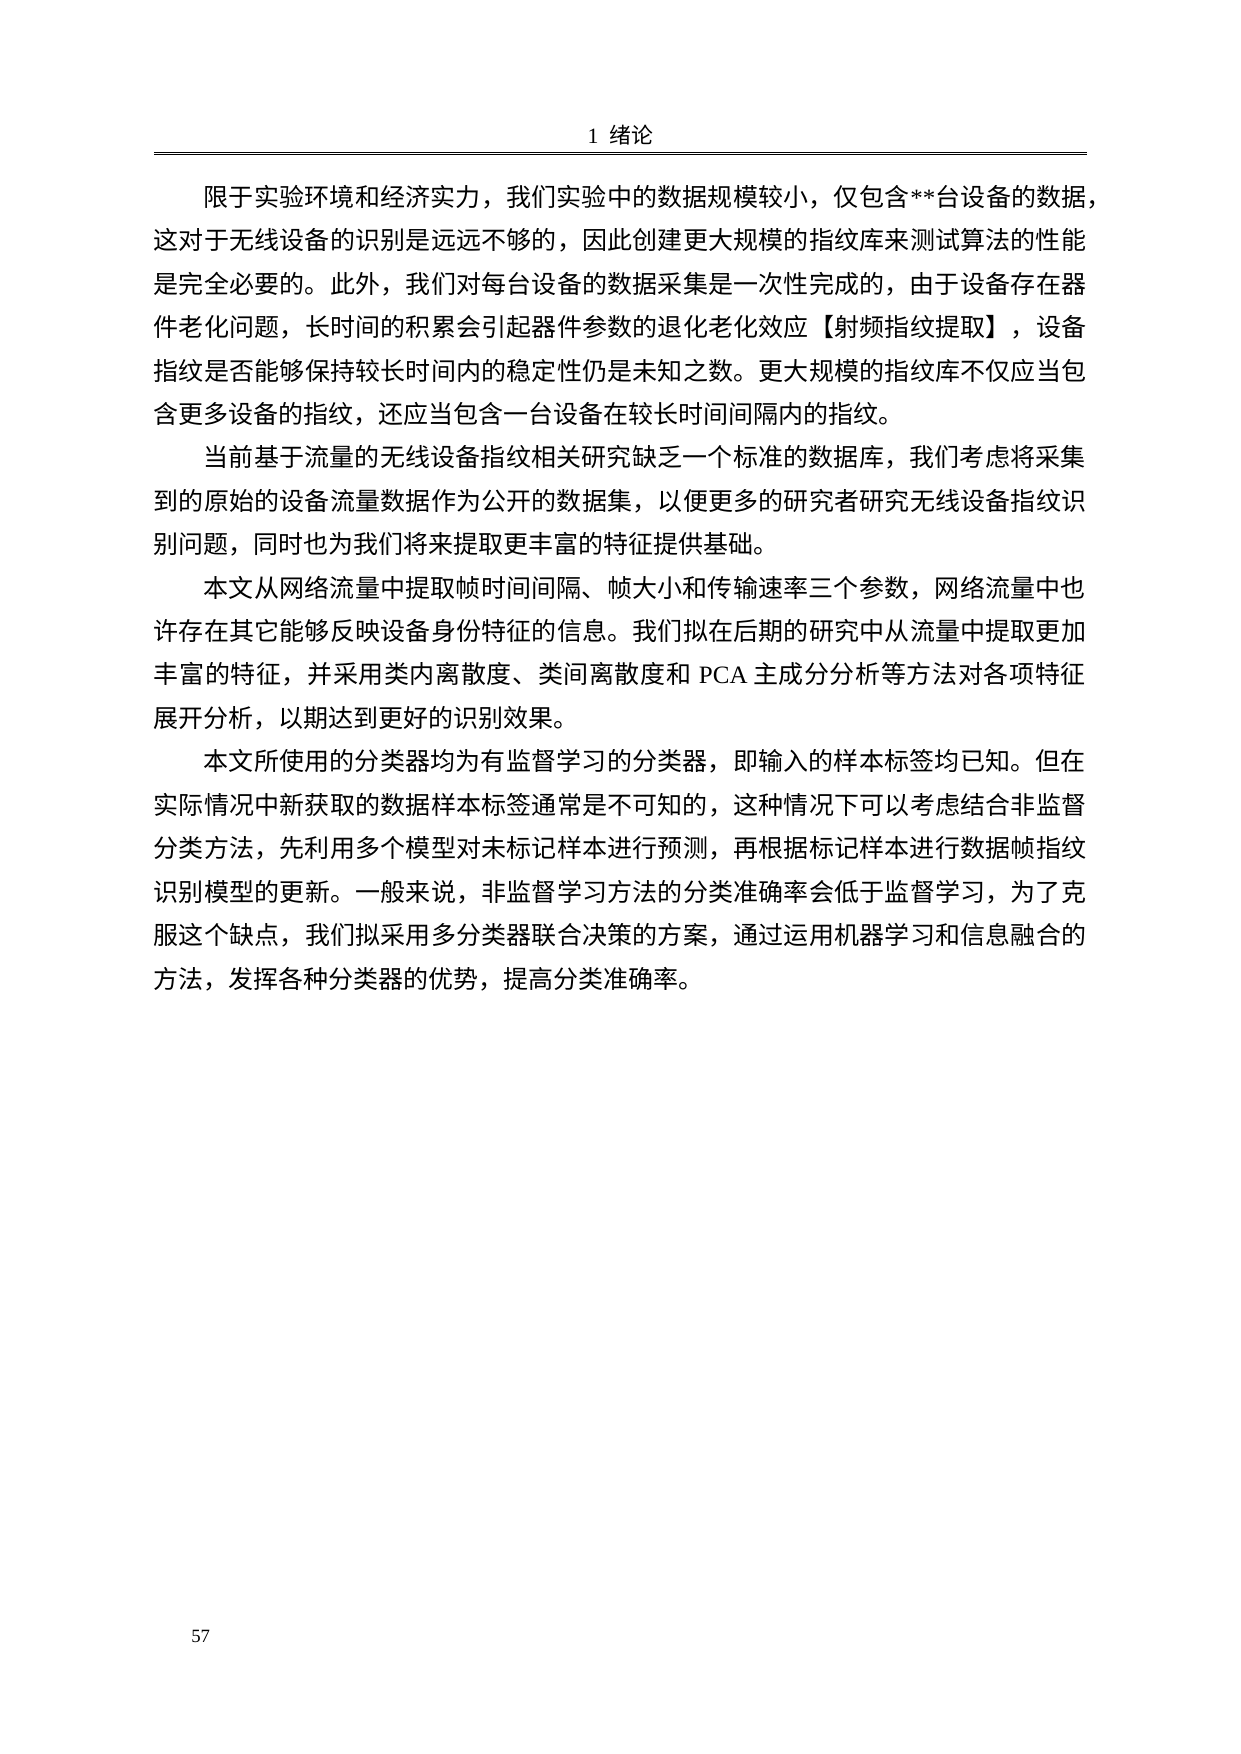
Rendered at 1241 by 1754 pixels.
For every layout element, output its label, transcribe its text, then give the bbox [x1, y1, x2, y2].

text 限于实验环境和经济实力，我们实验中的数据规模较小，仅包含**台设备的数据，这对于无线设备的识别是远远不够的，因此创建更大规模的指纹库来测试算法的性能是完全必要的。此外，我们对每台设备的数据采集是一次性完成的，由于设备存在器件老化问题，长时间的积累会引起器件参数的退化老化效应【射频指纹提取】，设备指纹是否能够保持较长时间内的稳定性仍是未知之数。更大规模的指纹库不仅应当包含更多设备的指纹，还应当包含一台设备在较长时间间隔内的指纹。 [153, 177, 1087, 431]
text 当前基于流量的无线设备指纹相关研究缺乏一个标准的数据库，我们考虑将采集到的原始的设备流量数据作为公开的数据集，以便更多的研究者研究无线设备指纹识别问题，同时也为我们将来提取更丰富的特征提供基础。 [153, 438, 1087, 561]
text 本文所使用的分类器均为有监督学习的分类器，即输入的样本标签均已知。但在实际情况中新获取的数据样本标签通常是不可知的，这种情况下可以考虑结合非监督分类方法，先利用多个模型对未标记样本进行预测，再根据标记样本进行数据帧指纹识别模型的更新。一般来说，非监督学习方法的分类准确率会低于监督学习，为了克服这个缺点，我们拟采用多分类器联合决策的方案，通过运用机器学习和信息融合的方法，发挥各种分类器的优势，提高分类准确率。 [153, 742, 1087, 995]
text 本文从网络流量中提取帧时间间隔、帧大小和传输速率三个参数，网络流量中也许存在其它能够反映设备身份特征的信息。我们拟在后期的研究中从流量中提取更加丰富的特征，并采用类内离散度、类间离散度和PCA主成分分析等方法对各项特征展开分析，以期达到更好的识别效果。 [153, 568, 1087, 735]
